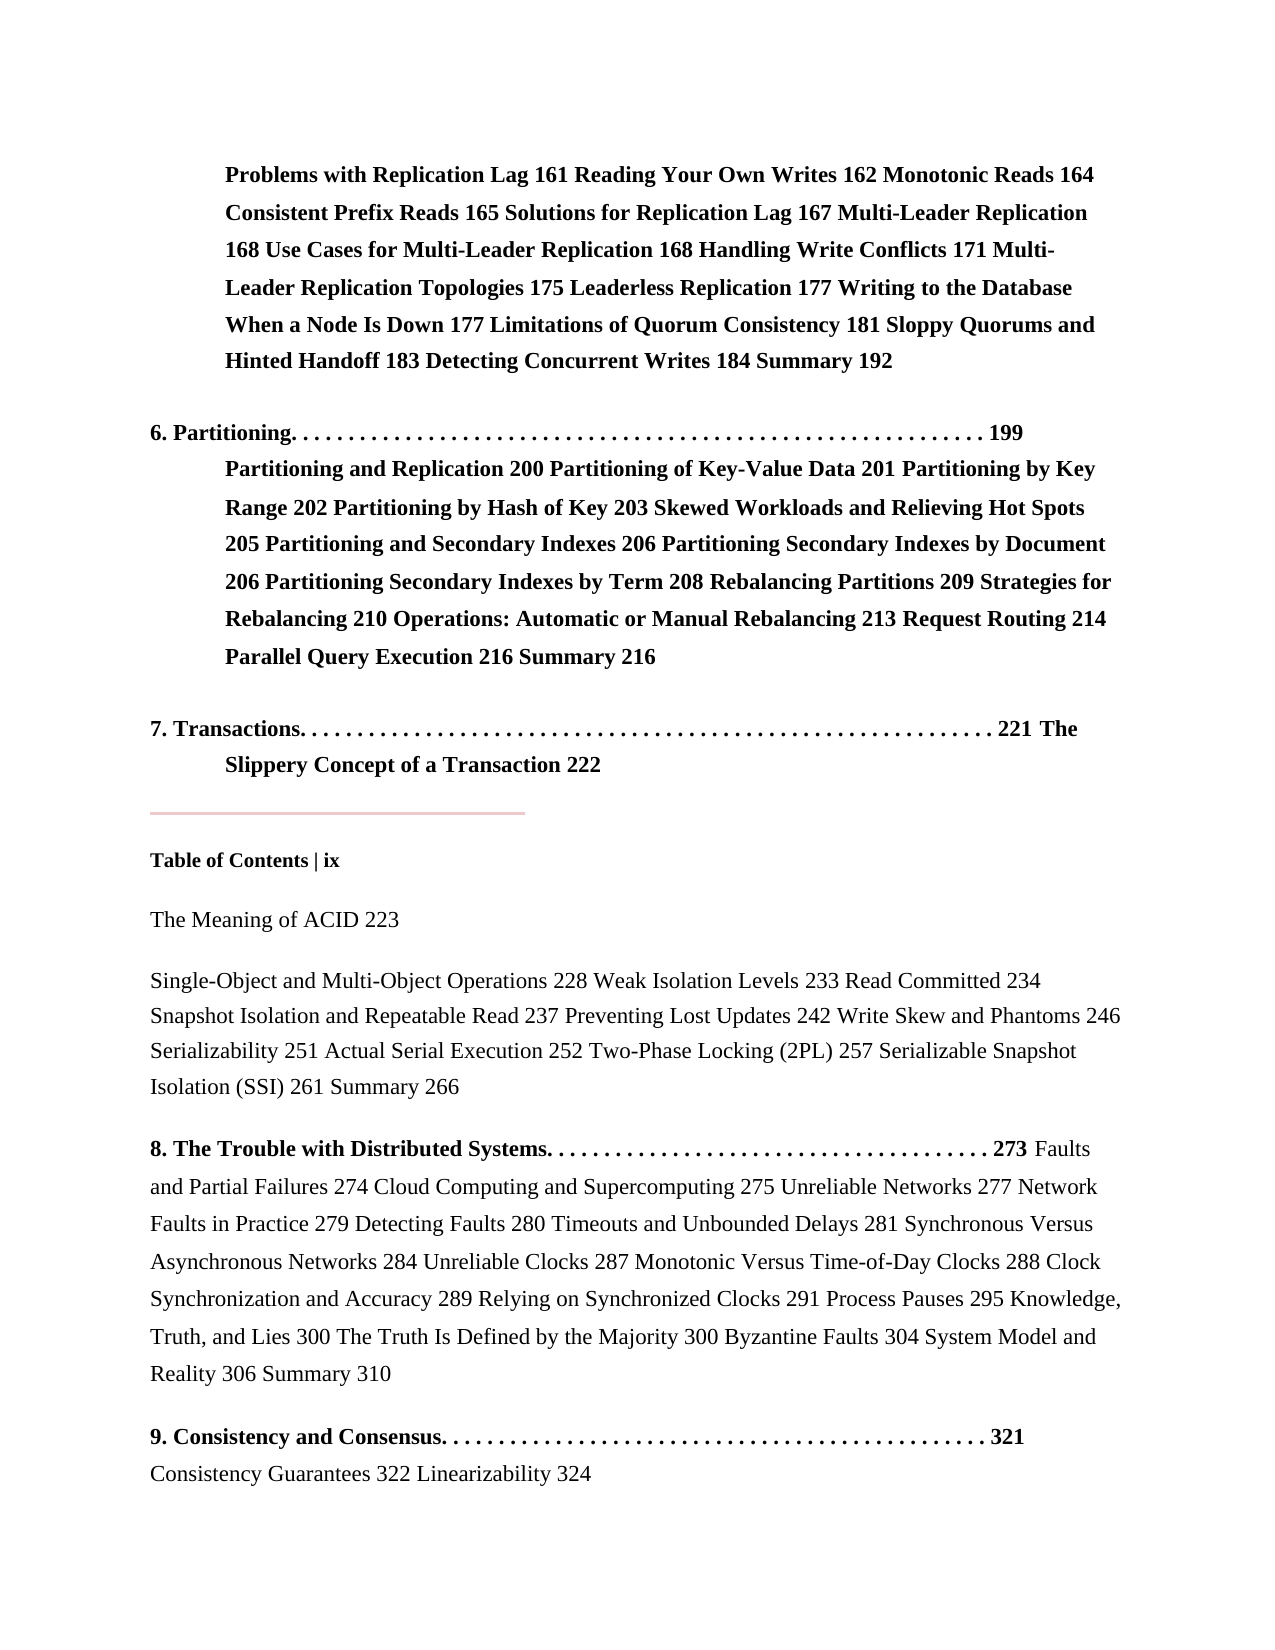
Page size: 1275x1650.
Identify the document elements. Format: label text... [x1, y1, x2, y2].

list Transactions. . . . . . . . . . . . . . . . . . . . . . . . . . . . . . . . . . . . . . . . . . . . . . . . . . . . . . . . . . . . . 221 The Slippery Concept of a Transaction 222 [150, 704, 1125, 779]
text 9. Consistency and Consensus. . . . . . . . . . . . . . . . . . . . . . . . . . . . . . . . . . . . . . . . . . . . . . . . 321 Consistency Guarantees 322 Linearizability 324 [150, 1412, 1125, 1487]
list Partitioning. . . . . . . . . . . . . . . . . . . . . . . . . . . . . . . . . . . . . . . . . . . . . . . . . . . . . . . . . . . . . 199 Partitioning and Replication 200 Partitioning of Key-Value Data 201 Partitioning by Key Range 202 Partitioning by Hash of Key 203 Skewed Workloads and Relieving Hot Spots 205 Partitioning and Secondary Indexes 206 Partitioning Secondary Indexes by Document 206 Partitioning Secondary Indexes by Term 208 Rebalancing Partitions 209 Strategies for Rebalancing 210 Operations: Automatic or Manual Rebalancing 213 Request Routing 214 Parallel Query Execution 216 Summary 216 [150, 408, 1125, 671]
text 8. The Trouble with Distributed Systems. . . . . . . . . . . . . . . . . . . . . . . . . . . . . . . . . . . . . . . 273 Faults and Partial Failures 274 Cloud Computing and Supercomputing 275 Unreliable Networks 277 Network Faults in Practice 279 Detecting Faults 280 Timeouts and Unbounded Delays 281 Synchronous Versus Asynchronous Networks 284 Unreliable Clocks 287 Monotonic Versus Time-of-Day Clocks 288 Clock Synchronization and Accuracy 289 Relying on Synchronized Clocks 291 Process Pauses 295 Knowledge, Truth, and Lies 300 The Truth Is Defined by the Majority 300 Byzantine Faults 304 System Model and Reality 306 Summary 310 [150, 1124, 1125, 1387]
text The Meaning of ACID 223 [150, 897, 1125, 933]
text Table of Contents | ix [150, 843, 1125, 872]
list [150, 150, 1125, 375]
text Single-Object and Multi-Object Operations 228 Weak Isolation Levels 233 Read Committed 234 Snapshot Isolation and Repeatable Read 237 Preventing Lost Updates 242 Write Skew and Phantoms 246 Serializability 251 Actual Serial Execution 252 Two-Phase Locking (2PL) 257 Serializable Snapshot Isolation (SSI) 261 Summary 266 [150, 958, 1125, 1099]
